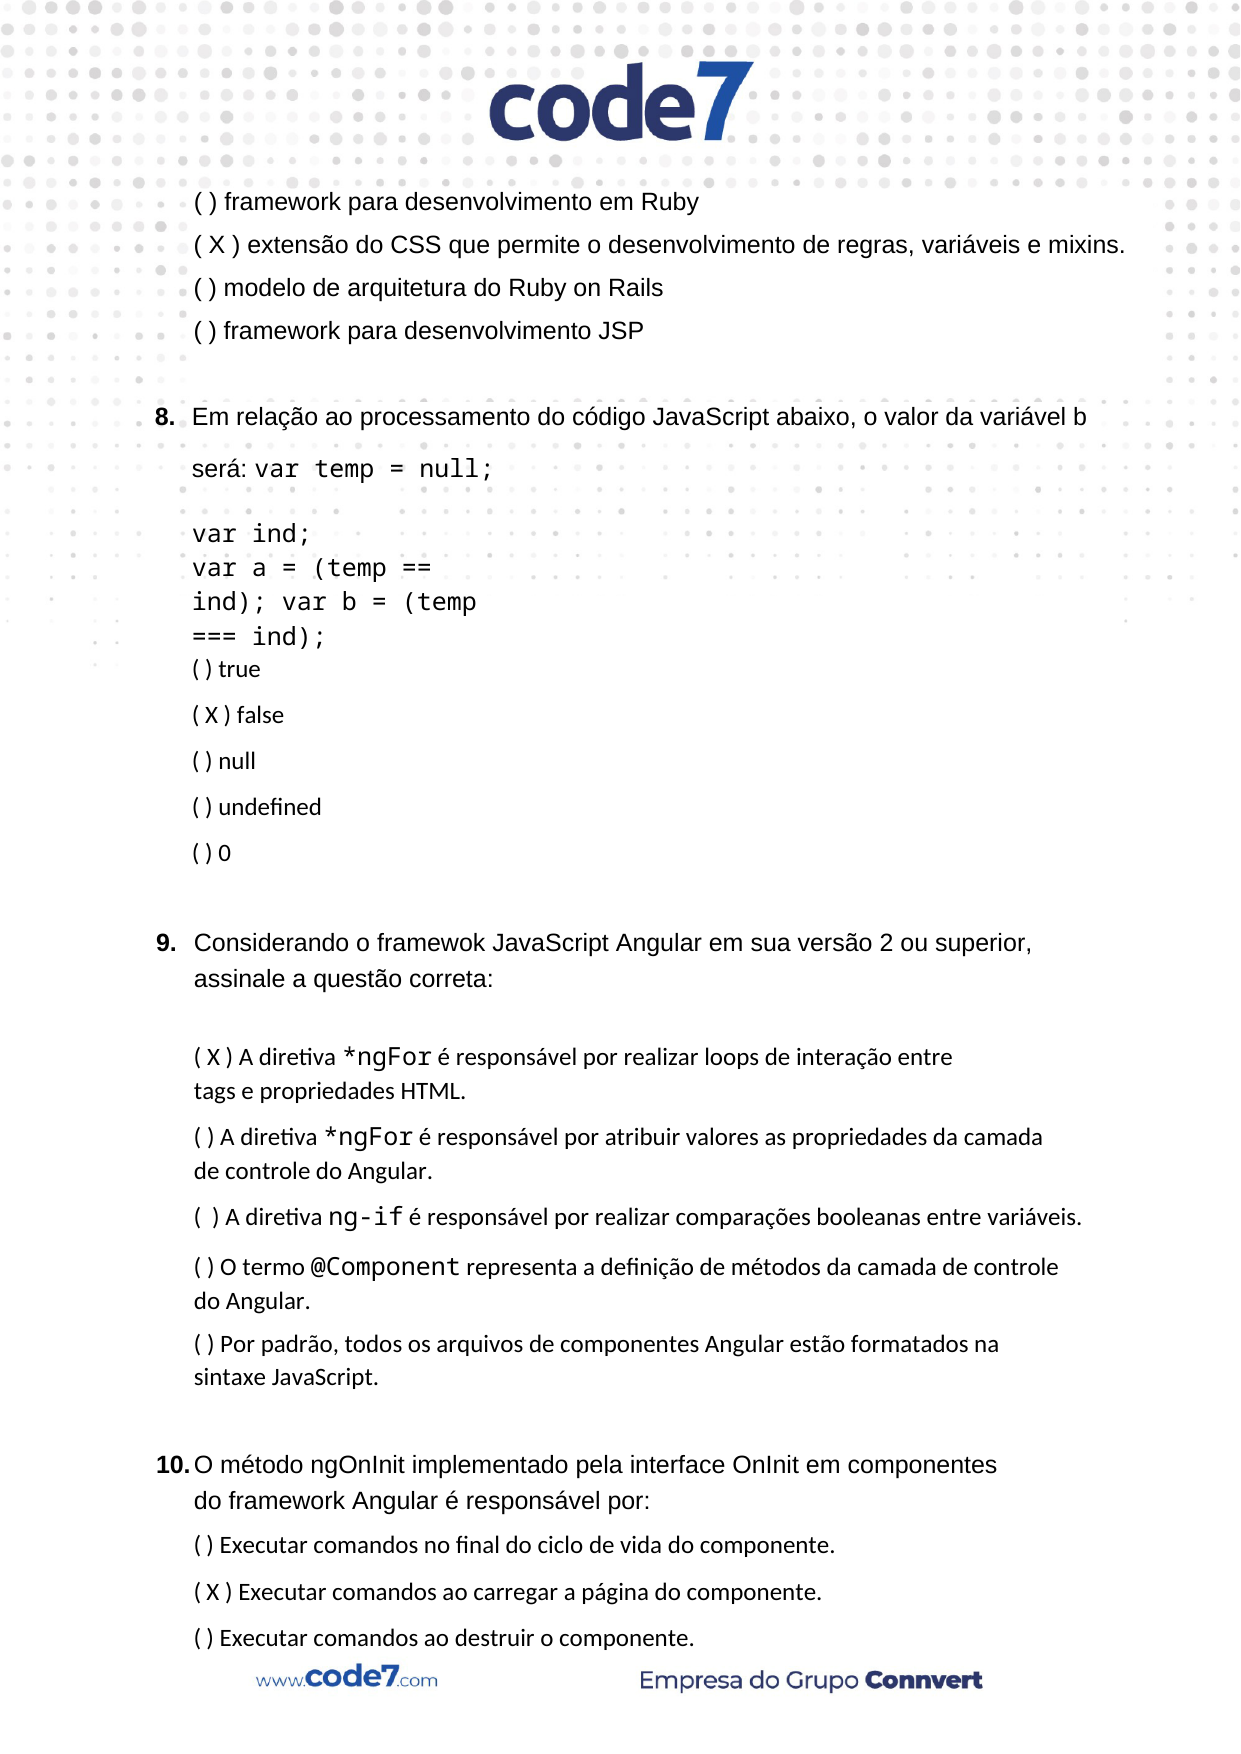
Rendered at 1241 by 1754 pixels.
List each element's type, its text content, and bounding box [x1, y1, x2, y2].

picture [0, 0, 1241, 1754]
list ) Executar comandos ao destruir o componente. [193, 1622, 1150, 1652]
text ( ) 0 [192, 837, 1150, 868]
list X ) extensão do CSS que permite o desenvolvimento de regras, variáveis e mixins. [193, 230, 1150, 258]
list Em relação ao processamento do código JavaScript abaixo, o valor da variável b será: var temp = null; [154, 402, 1150, 485]
list O método ngOnInit implementado pela interface OnInit em componentes do framework Angular é responsável por: [156, 1449, 1031, 1514]
list ) framework para desenvolvimento JSP [193, 316, 1150, 345]
text ( X ) false [192, 699, 1150, 729]
list X ) Executar comandos ao carregar a página do componente. [193, 1576, 1150, 1606]
text ( ) framework para desenvolvimento em Ruby [194, 187, 1150, 215]
list ) A diretiva ng-if é responsável por realizar comparações booleanas entre variáveis. [193, 1199, 1150, 1233]
list Considerando o framewok JavaScript Angular em sua versão 2 ou superior, assinale a questão correta: [156, 928, 1129, 993]
text ( ) undefined [192, 791, 1150, 822]
list ) Por padrão, todos os arquivos de componentes Angular estão formatados na sintaxe JavaScript. [193, 1329, 1077, 1392]
text var a = (temp == ind); var b = (temp === ind); [192, 549, 508, 652]
text ( ) null [192, 745, 1150, 776]
list ) modelo de arquitetura do Ruby on Rails [193, 273, 1150, 302]
text ( ) true [192, 653, 1150, 683]
list ) Executar comandos no final do ciclo de vida do componente. [193, 1529, 1150, 1560]
list ) O termo @Component representa a definição de métodos da camada de controle do Angular. [193, 1249, 1077, 1316]
list X ) A diretiva *ngFor é responsável por realizar loops de interação entre tags e propriedades HTML. [193, 1038, 992, 1106]
text var ind; [192, 515, 1150, 549]
list ) A diretiva *ngFor é responsável por atribuir valores as propriedades da camada de controle do Angular. [193, 1118, 1067, 1186]
